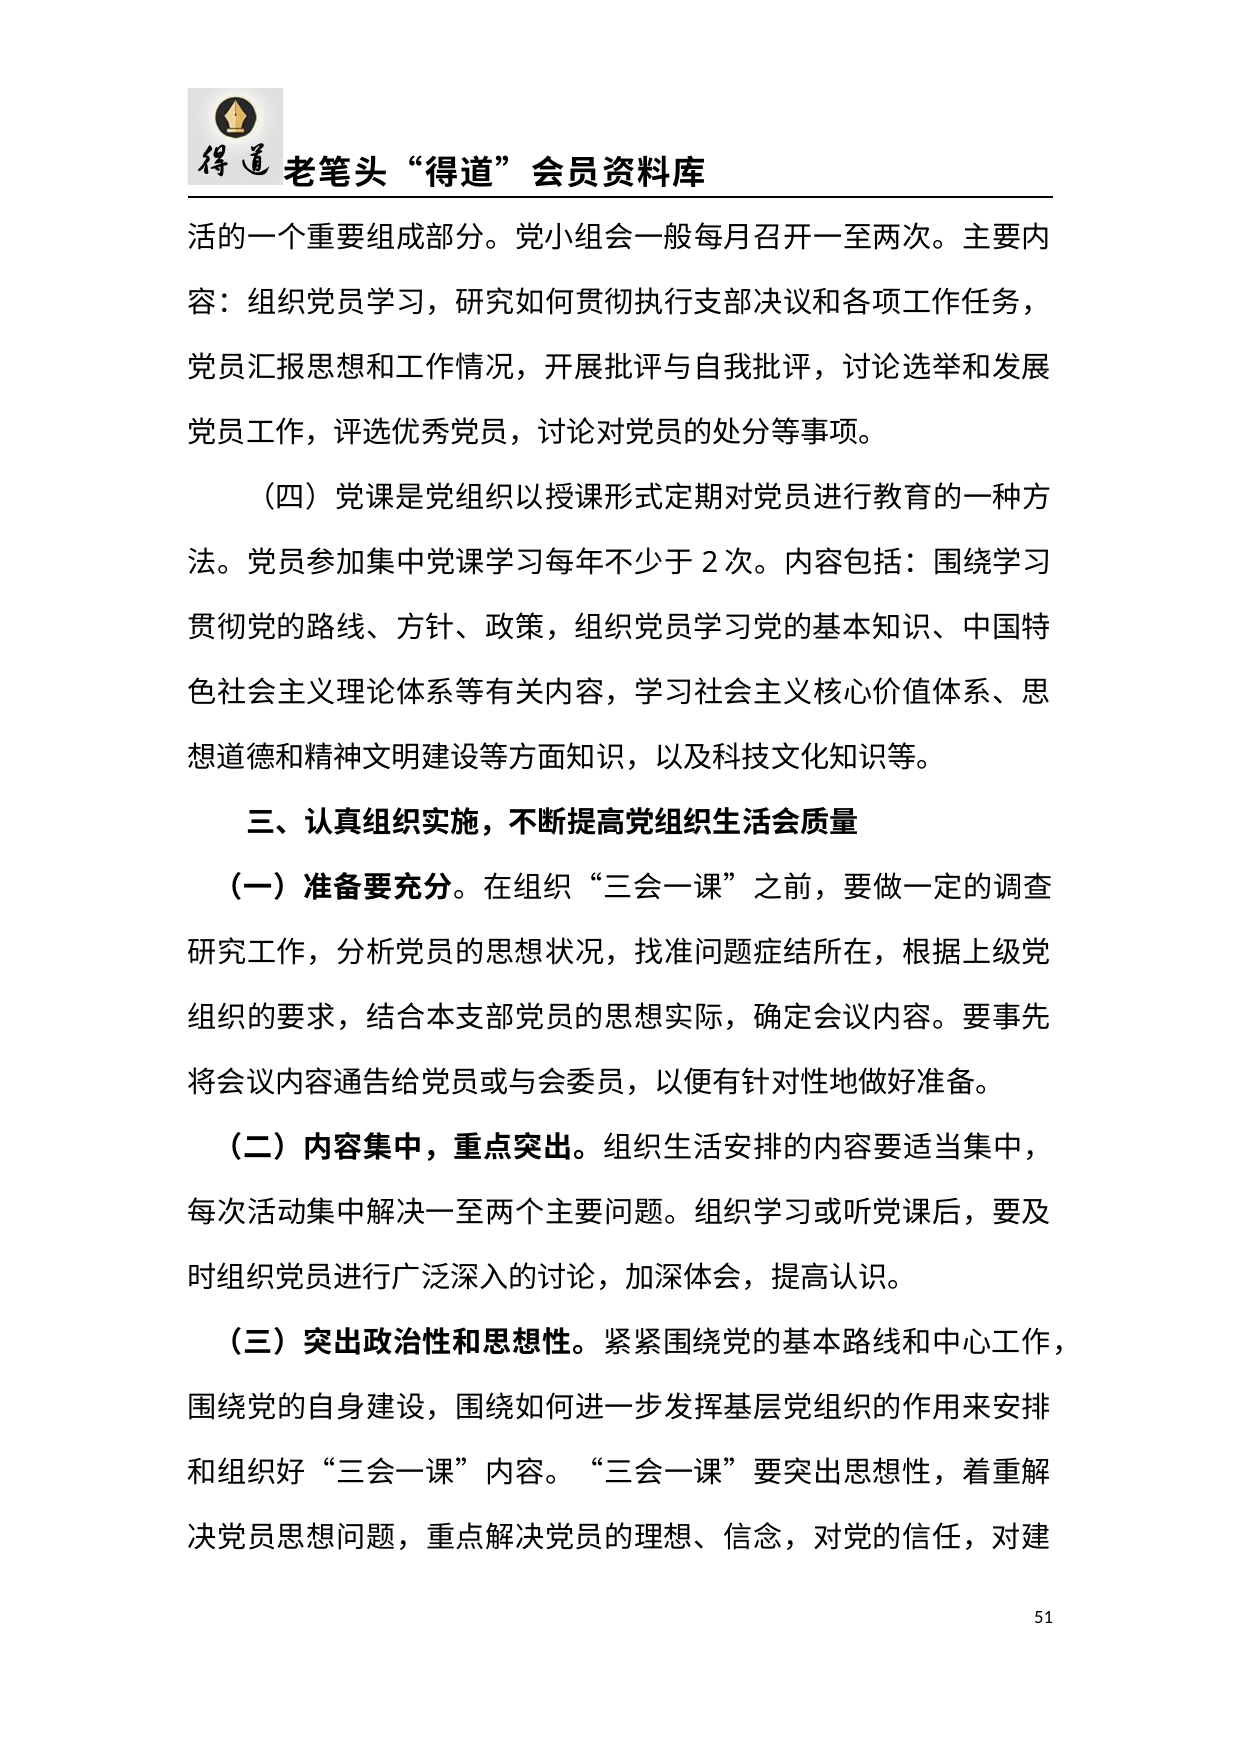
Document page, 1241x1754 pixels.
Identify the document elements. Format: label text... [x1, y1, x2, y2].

picture [187, 88, 284, 185]
text （一）准备要充分。在组织“三会一课”之前，要做一定的调查研究工作，分析党员的思想状况，找准问题症结所在，根据上级党组织的要求，结合本支部党员的思想实际，确定会议内容。要事先将会议内容通告给党员或与会委员，以便有针对性地做好准备。 [187, 852, 1053, 1112]
text （四）党课是党组织以授课形式定期对党员进行教育的一种方法。党员参加集中党课学习每年不少于2次。内容包括：围绕学习贯彻党的路线、方针、政策，组织党员学习党的基本知识、中国特色社会主义理论体系等有关内容，学习社会主义核心价值体系、思想道德和精神文明建设等方面知识，以及科技文化知识等。 [187, 462, 1053, 787]
text （三）党小组会是党小组活动的主要形式之一，也是党员组织生活的一个重要组成部分。党小组会一般每月召开一至两次。主要内容：组织党员学习，研究如何贯彻执行支部决议和各项工作任务，党员汇报思想和工作情况，开展批评与自我批评，讨论选举和发展党员工作，评选优秀党员，讨论对党员的处分等事项。 [187, 202, 1053, 462]
text （三）突出政治性和思想性。紧紧围绕党的基本路线和中心工作，围绕党的自身建设，围绕如何进一步发挥基层党组织的作用来安排和组织好“三会一课”内容。“三会一课”要突出思想性，着重解决党员思想问题，重点解决党员的理想、信念，对党的信任，对建设有中国特色社会主义的信心等问题。 [187, 1307, 1053, 1567]
text （二）内容集中，重点突出。组织生活安排的内容要适当集中，每次活动集中解决一至两个主要问题。组织学习或听党课后，要及时组织党员进行广泛深入的讨论，加深体会，提高认识。 [187, 1112, 1053, 1307]
text 三、认真组织实施，不断提高党组织生活会质量 [187, 787, 1053, 852]
